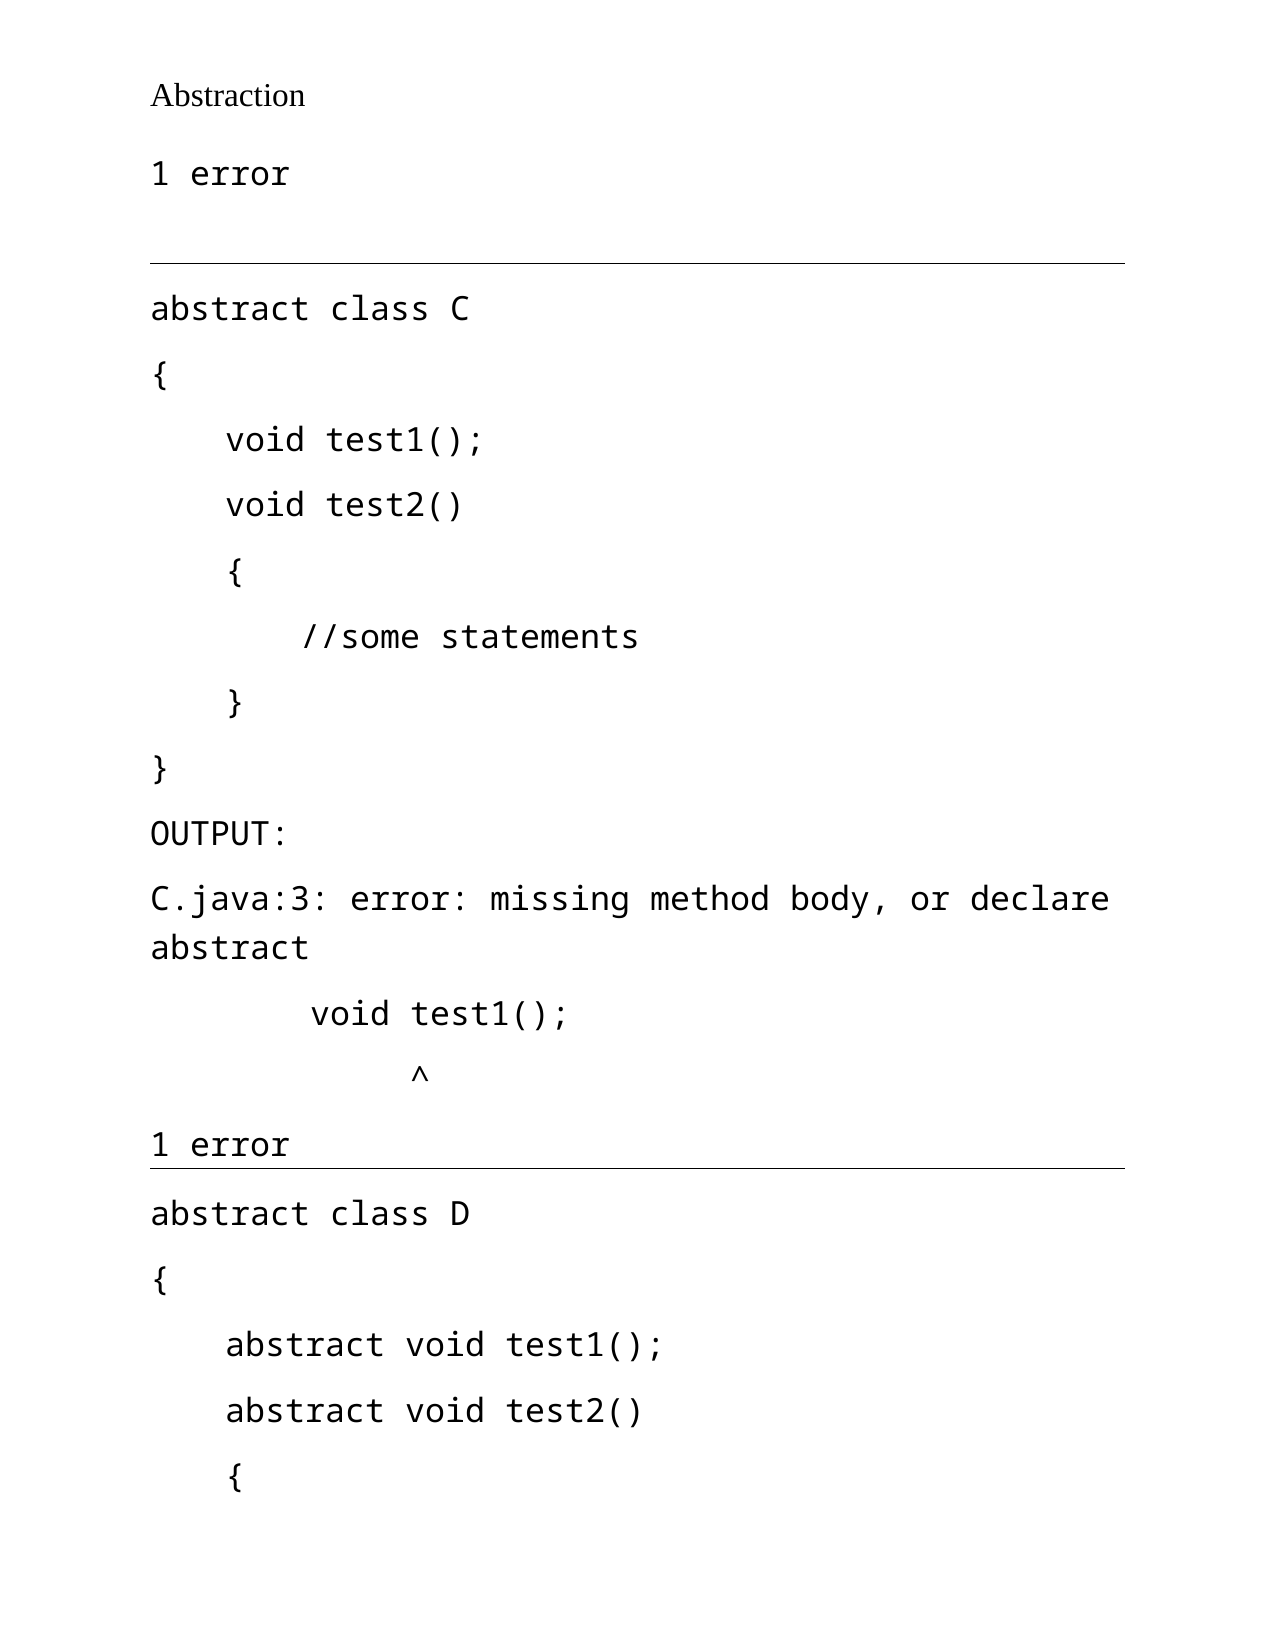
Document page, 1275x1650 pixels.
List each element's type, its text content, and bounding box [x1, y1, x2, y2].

text //some statements [150, 612, 1125, 658]
text OUTPUT: [150, 809, 1125, 855]
text { [150, 350, 1125, 395]
text abstract class D [150, 1189, 1125, 1235]
text } [150, 744, 1125, 789]
text abstract class C [150, 284, 1125, 330]
text { [150, 547, 1125, 592]
text void test2() [150, 481, 1125, 527]
text void test1(); [150, 989, 1125, 1035]
text 1 error [150, 150, 1125, 195]
text abstract void test2() [150, 1386, 1125, 1432]
text abstract void test1(); [150, 1321, 1125, 1366]
text } [150, 678, 1125, 723]
text void test1(); [150, 416, 1125, 461]
text { [150, 1255, 1125, 1301]
text C.java:3: error: missing method body, or declare abstract [150, 875, 1125, 969]
text 1 error [150, 1121, 1125, 1168]
text ^ [150, 1055, 1125, 1101]
text { [150, 1452, 1125, 1497]
